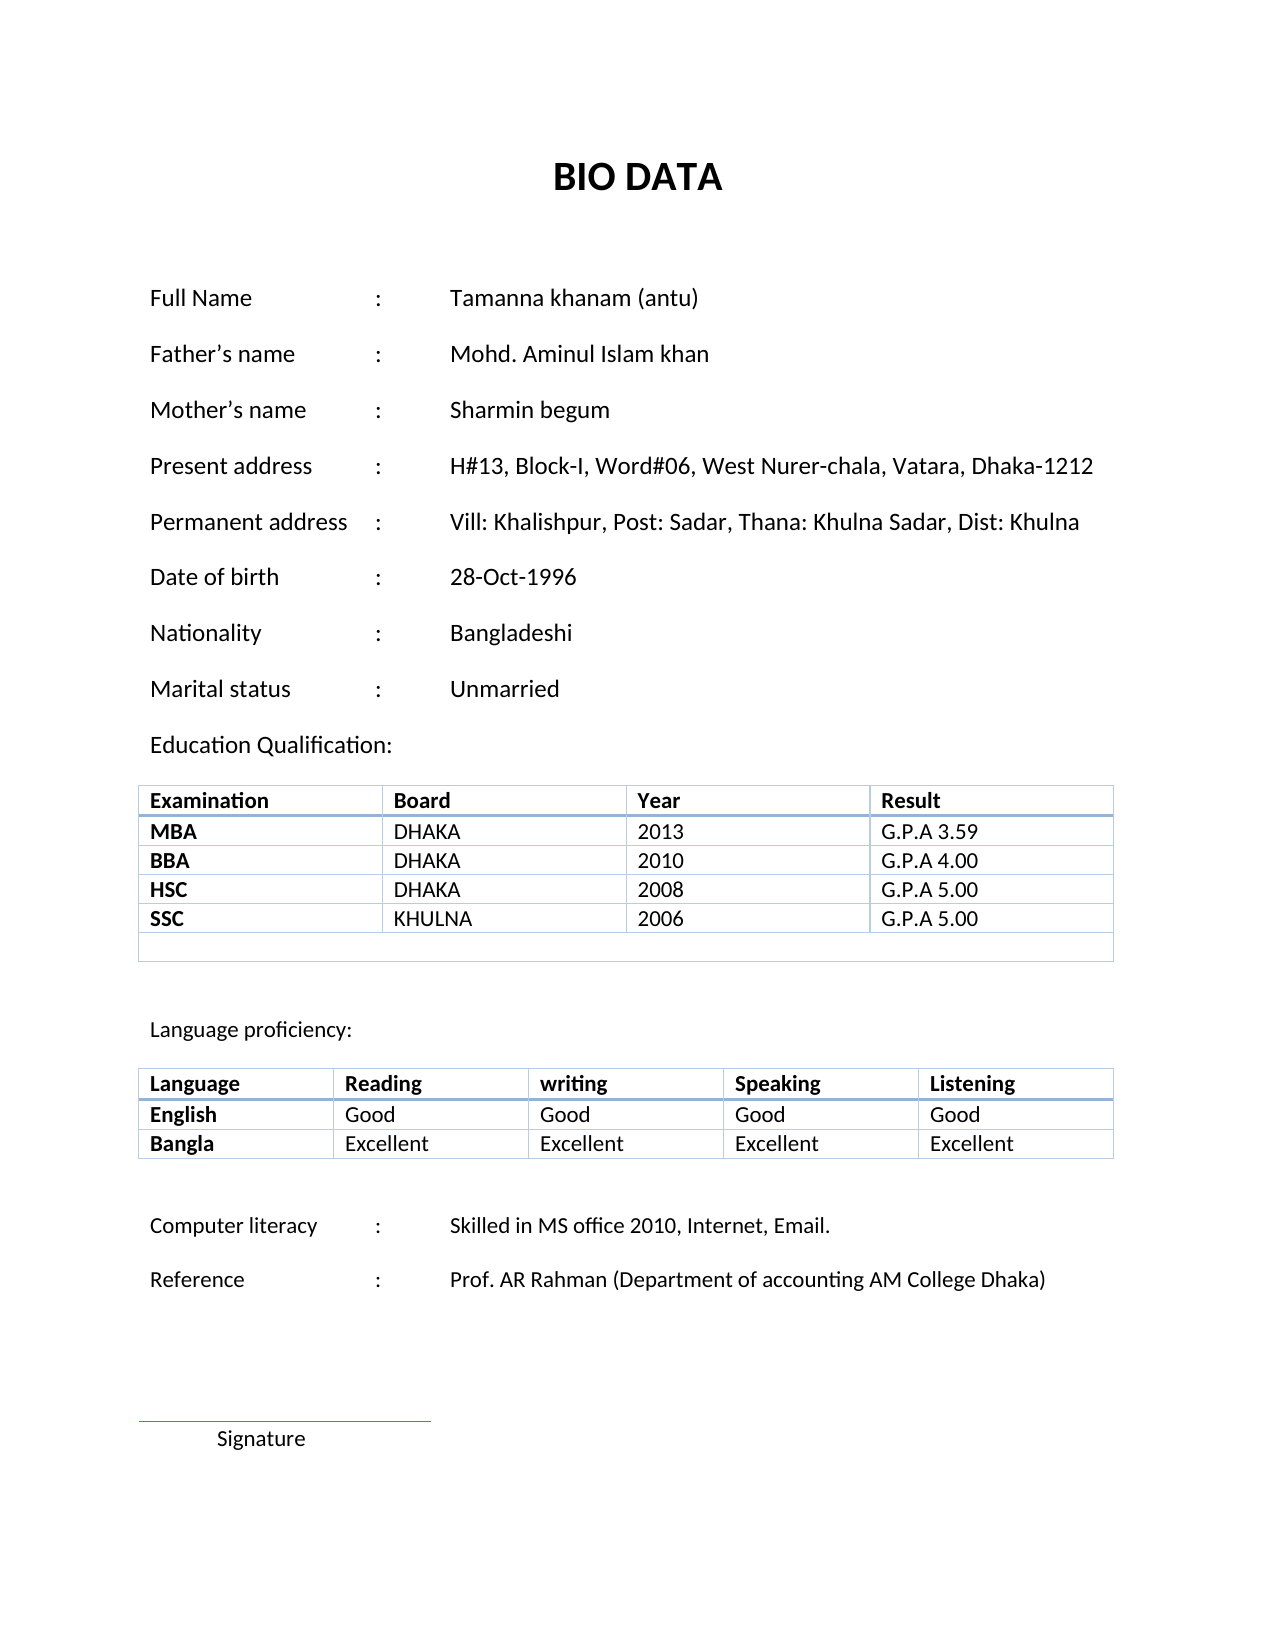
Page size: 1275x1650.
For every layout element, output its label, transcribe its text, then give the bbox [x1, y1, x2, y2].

table_cell G.P.A 3.59 [871, 817, 1113, 845]
table_cell DHAKA [383, 817, 626, 845]
table_cell G.P.A 5.00 [871, 904, 1113, 932]
text Nationality : Bangladeshi [150, 617, 1125, 648]
table_cell G.P.A 5.00 [871, 875, 1113, 903]
table_header Board [383, 786, 626, 814]
table_cell DHAKA [383, 875, 626, 903]
table_cell English [139, 1101, 333, 1128]
text Present address : H#13, Block-I, Word#06, West Nurer-chala, Vatara, Dhaka-1212 [150, 450, 1125, 480]
text Marital status : Unmarried [150, 673, 1125, 704]
table_cell MBA [139, 817, 382, 845]
text Reference : Prof. AR Rahman (Department of accounting AM College Dhaka) [150, 1265, 1125, 1293]
table_header Examination [139, 786, 382, 814]
table_cell G.P.A 4.00 [871, 846, 1113, 874]
text BIO DATA [150, 150, 1125, 201]
table_cell Excellent [529, 1130, 723, 1158]
table_cell 2006 [627, 904, 869, 932]
table_cell Excellent [334, 1130, 528, 1158]
table_header Reading [334, 1069, 528, 1097]
table_cell BBA [139, 846, 382, 874]
table_header Speaking [724, 1069, 918, 1097]
text Father’s name : Mohd. Aminul Islam khan [150, 338, 1125, 369]
table_cell Good [334, 1101, 528, 1128]
text Mother’s name : Sharmin begum [150, 394, 1125, 424]
table_cell SSC [139, 904, 382, 932]
table_cell Excellent [919, 1130, 1113, 1158]
table_cell Good [919, 1101, 1113, 1128]
table_cell [139, 933, 1113, 961]
table_cell HSC [139, 875, 382, 903]
table_header writing [529, 1069, 723, 1097]
table_header Result [871, 786, 1113, 814]
table_cell Excellent [724, 1130, 918, 1158]
table_header Listening [919, 1069, 1113, 1097]
table_header Language [139, 1069, 333, 1097]
table_header Year [627, 786, 869, 814]
text Language proficiency: [150, 1015, 1125, 1043]
table_cell KHULNA [383, 904, 626, 932]
text Computer literacy : Skilled in MS office 2010, Internet, Email. [150, 1212, 1125, 1240]
text Full Name : Tamanna khanam (antu) [150, 282, 1125, 313]
text Signature [150, 1424, 1125, 1452]
text Date of birth : 28-Oct-1996 [150, 561, 1125, 592]
table_cell Bangla [139, 1130, 333, 1158]
table_cell Good [529, 1101, 723, 1128]
table_cell Good [724, 1101, 918, 1128]
table_cell 2013 [627, 817, 869, 845]
table_cell DHAKA [383, 846, 626, 874]
table_cell 2008 [627, 875, 869, 903]
text Education Qualification: [150, 729, 1125, 759]
text Permanent address : Vill: Khalishpur, Post: Sadar, Thana: Khulna Sadar, Dist: Khulna [150, 506, 1125, 536]
table_cell 2010 [627, 846, 869, 874]
